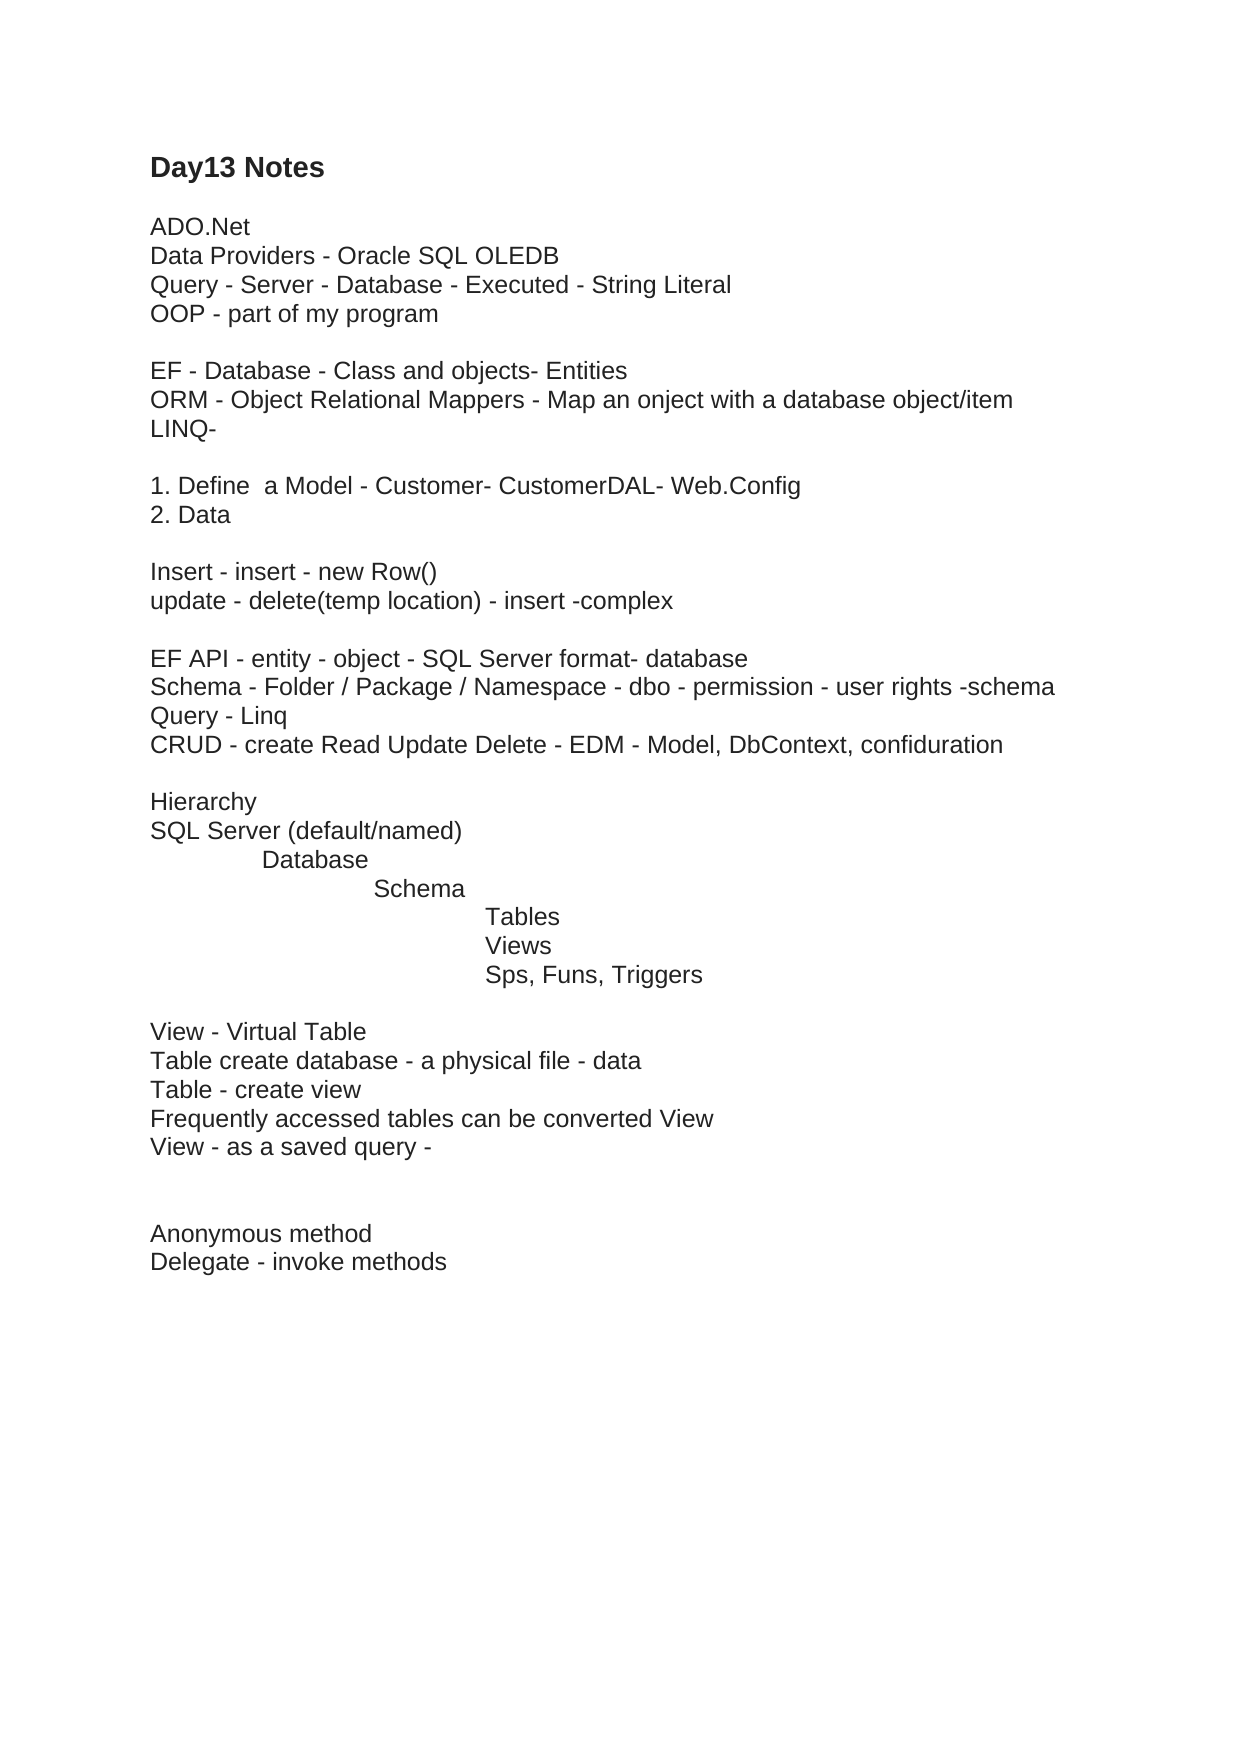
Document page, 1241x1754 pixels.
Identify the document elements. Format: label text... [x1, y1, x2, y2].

text Schema - Folder / Package / Namespace - dbo - permission - user rights -schema [150, 672, 1090, 701]
text Data Providers - Oracle SQL OLEDB [150, 241, 1090, 270]
text EF - Database - Class and objects- Entities [150, 356, 1090, 385]
text OOP - part of my program [150, 298, 1090, 327]
text CRUD - create Read Update Delete - EDM - Model, DbContext, confiduration [150, 730, 1090, 758]
text View - as a saved query - [150, 1132, 1090, 1161]
text 1. Define a Model - Customer- CustomerDAL- Web.Config [150, 471, 1090, 500]
text ORM - Object Relational Mappers - Map an onject with a database object/item [150, 385, 1090, 413]
text Tables [150, 902, 1090, 931]
text ADO.Net [150, 212, 1090, 241]
text Table create database - a physical file - data [150, 1046, 1090, 1075]
text Anonymous method [150, 1218, 1090, 1247]
text Query - Server - Database - Executed - String Literal [150, 270, 1090, 298]
text Insert - insert - new Row() [150, 557, 1090, 586]
text View - Virtual Table [150, 1017, 1090, 1046]
text Database [150, 845, 1090, 873]
text Schema [150, 873, 1090, 902]
text Hierarchy [150, 787, 1090, 816]
text Delegate - invoke methods [150, 1247, 1090, 1276]
text Query - Linq [150, 701, 1090, 730]
text Sps, Funs, Triggers [150, 960, 1090, 988]
text 2. Data [150, 500, 1090, 528]
text Day13 Notes [150, 150, 1090, 183]
text LINQ- [150, 413, 1090, 442]
text Views [150, 931, 1090, 960]
text Frequently accessed tables can be converted View [150, 1103, 1090, 1132]
text update - delete(temp location) - insert -complex [150, 586, 1090, 615]
text EF API - entity - object - SQL Server format- database [150, 643, 1090, 672]
text SQL Server (default/named) [150, 816, 1090, 845]
text Table - create view [150, 1075, 1090, 1103]
